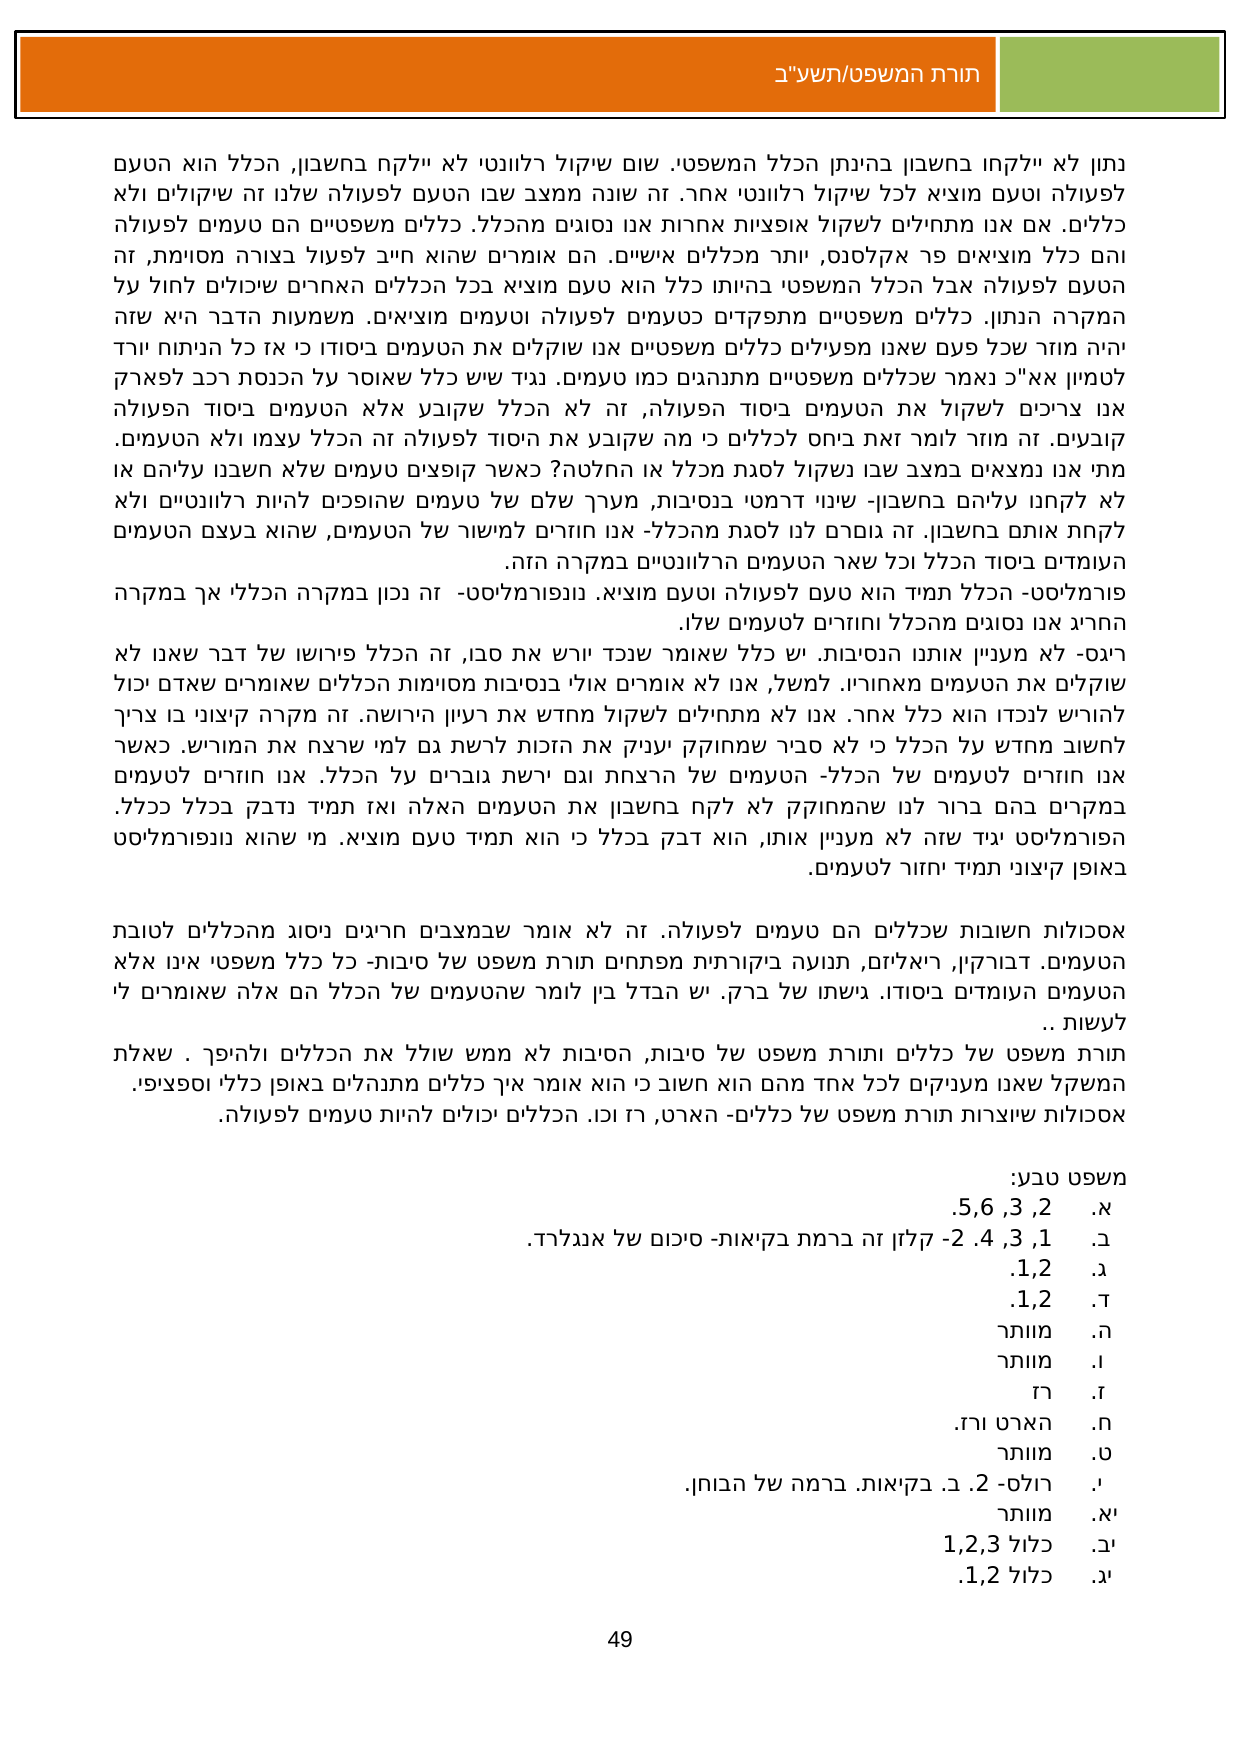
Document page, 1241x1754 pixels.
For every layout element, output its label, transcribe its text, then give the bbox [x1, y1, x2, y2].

list רולס- 2. ב. בקיאות. ברמה של הבוחן. [112, 1470, 1090, 1497]
list מוותר [112, 1501, 1090, 1527]
list מוותר [112, 1317, 1090, 1343]
text אסכולות חשובות שכללים הם טעמים לפעולה. זה לא אומר שבמצבים חריגים ניסוג מהכללים לטובת הטעמים. דבורקין, ריאליזם, תנועה ביקורתית מפתחים תורת משפט של סיבות- כל כלל משפטי אינו אלא הטעמים העומדים ביסודו. גישתו של ברק. יש הבדל בין לומר שהטעמים של הכלל הם אלה שאומרים לי לעשות .. [112, 917, 1128, 1036]
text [112, 150, 1128, 575]
list כלול 1,2. [112, 1562, 1090, 1588]
list 2, 3, 5,6. [112, 1194, 1090, 1221]
list 1,2. [112, 1256, 1090, 1282]
list 1,2. [112, 1286, 1090, 1313]
list כלול 1,2,3 [112, 1531, 1090, 1558]
text תורת משפט של כללים ותורת משפט של סיבות, הסיבות לא ממש שולל את הכללים ולהיפך . שאלת המשקל שאנו מעניקים לכל אחד מהם הוא חשוב כי הוא אומר איך כללים מתנהלים באופן כללי וספציפי. [112, 1040, 1128, 1097]
list מוותר [112, 1439, 1090, 1466]
list 1, 3, 4. 2- קלזן זה ברמת בקיאות- סיכום של אנגלרד. [112, 1225, 1090, 1252]
list רז [112, 1378, 1090, 1405]
text משפט טבע: [112, 1164, 1128, 1190]
text אסכולות שיוצרות תורת משפט של כללים- הארט, רז וכו. הכללים יכולים להיות טעמים לפעולה. [112, 1101, 1128, 1128]
text פורמליסט- הכלל תמיד הוא טעם לפעולה וטעם מוציא. נונפורמליסט- זה נכון במקרה הכללי אך במקרה החריג אנו נסוגים מהכלל וחוזרים לטעמים שלו. [112, 579, 1128, 636]
list מוותר [112, 1347, 1090, 1374]
text ריגס- לא מעניין אותנו הנסיבות. יש כלל שאומר שנכד יורש את סבו, זה הכלל פירושו של דבר שאנו לא שוקלים את הטעמים מאחוריו. למשל, אנו לא אומרים אולי בנסיבות מסוימות הכללים שאומרים שאדם יכול להוריש לנכדו הוא כלל אחר. אנו לא מתחילים לשקול מחדש את רעיון הירושה. זה מקרה קיצוני בו צריך לחשוב מחדש על הכלל כי לא סביר שמחוקק יעניק את הזכות לרשת גם למי שרצח את המוריש. כאשר אנו חוזרים לטעמים של הכלל- הטעמים של הרצחת וגם ירשת גוברים על הכלל. אנו חוזרים לטעמים במקרים בהם ברור לנו שהמחוקק לא לקח בחשבון את הטעמים האלה ואז תמיד נדבק בכלל ככלל. הפורמליסט יגיד שזה לא מעניין אותו, הוא דבק בכלל כי הוא תמיד טעם מוציא. מי שהוא נונפורמליסט באופן קיצוני תמיד יחזור לטעמים. [112, 640, 1128, 881]
list הארט ורז. [112, 1409, 1090, 1435]
